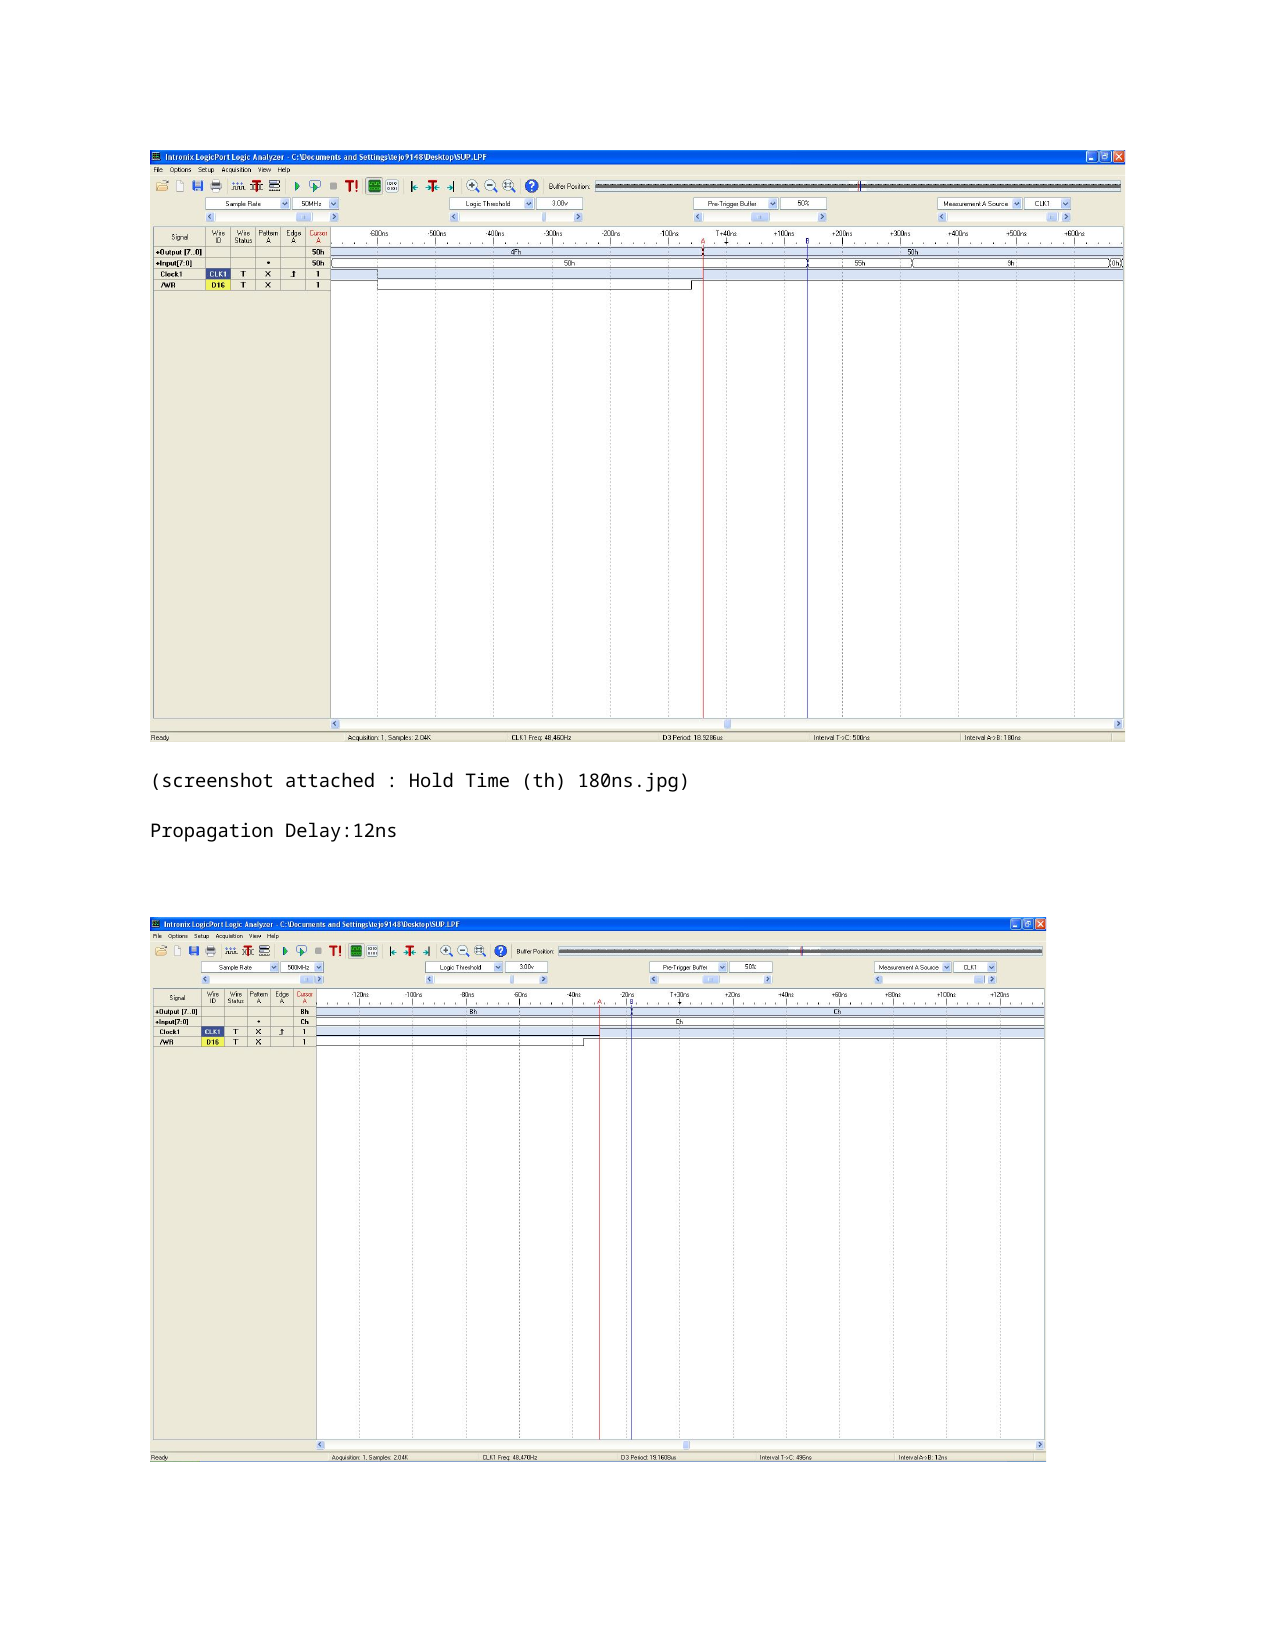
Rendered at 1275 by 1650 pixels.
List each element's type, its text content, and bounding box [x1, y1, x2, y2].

picture [150, 917, 1047, 1462]
text (screenshot attached : Hold Time (th) 180ns.jpg) [150, 767, 1125, 792]
text Propagation Delay:12ns [150, 817, 1125, 843]
picture [150, 150, 1125, 742]
